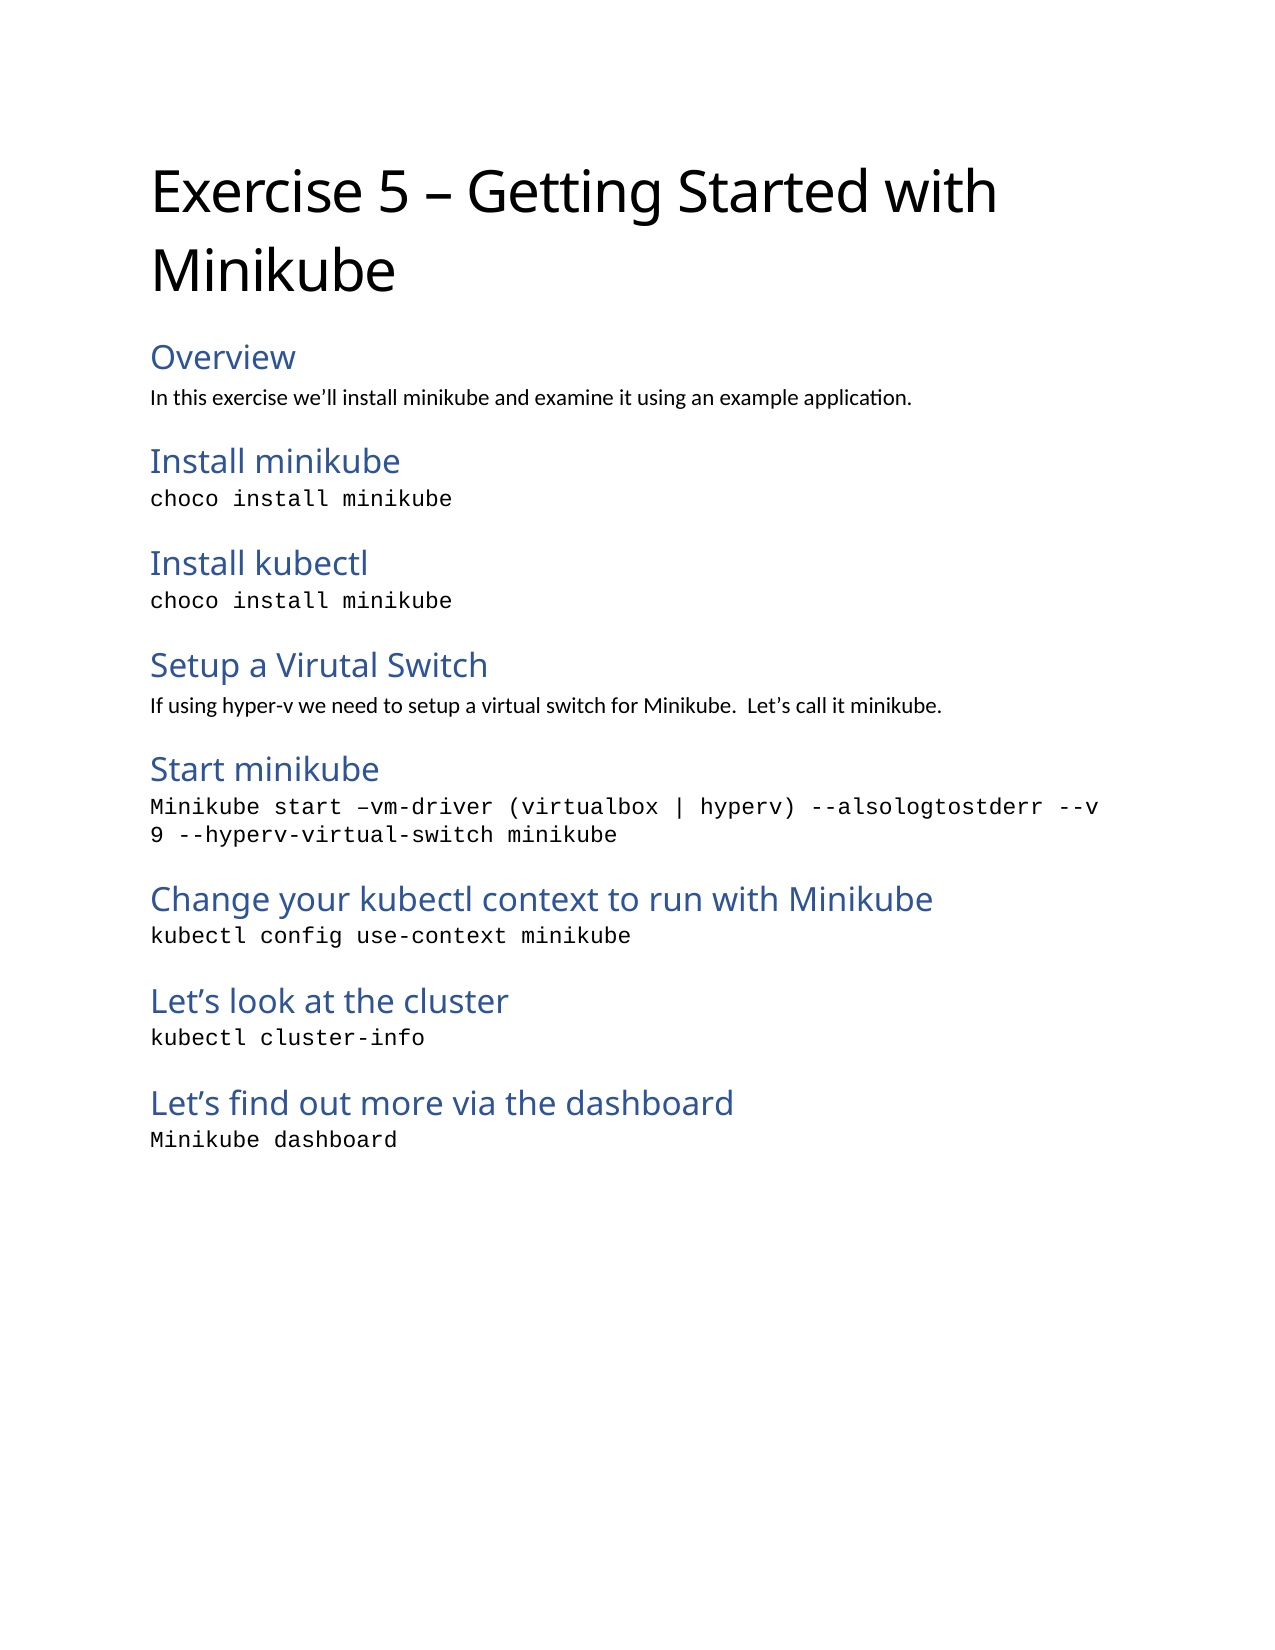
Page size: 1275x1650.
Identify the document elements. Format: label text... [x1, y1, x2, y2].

subtitle Install minikube [150, 438, 1125, 483]
subtitle Overview [150, 334, 1125, 379]
subtitle Start minikube [150, 746, 1125, 791]
text Minikube dashboard [150, 1128, 1125, 1154]
text In this exercise we’ll install minikube and examine it using an example application. [150, 383, 1125, 411]
subtitle Let’s find out more via the dashboard [150, 1079, 1125, 1125]
text kubectl cluster-info [150, 1027, 1125, 1053]
text If using hyper-v we need to setup a virtual switch for Minikube. Let’s call it minikube. [150, 691, 1125, 719]
title Exercise 5 – Getting Started with Minikube [150, 150, 1125, 309]
subtitle Let’s look at the cluster [150, 978, 1125, 1023]
text choco install minikube [150, 589, 1125, 615]
text kubectl config use-context minikube [150, 925, 1125, 951]
text Minikube start –vm-driver (virtualbox | hyperv) --alsologtostderr --v 9 --hyperv-virtual-switch minikube [150, 795, 1125, 849]
text choco install minikube [150, 487, 1125, 513]
subtitle Setup a Virutal Switch [150, 642, 1125, 687]
subtitle Change your kubectl context to run with Minikube [150, 876, 1125, 921]
subtitle Install kubectl [150, 540, 1125, 585]
